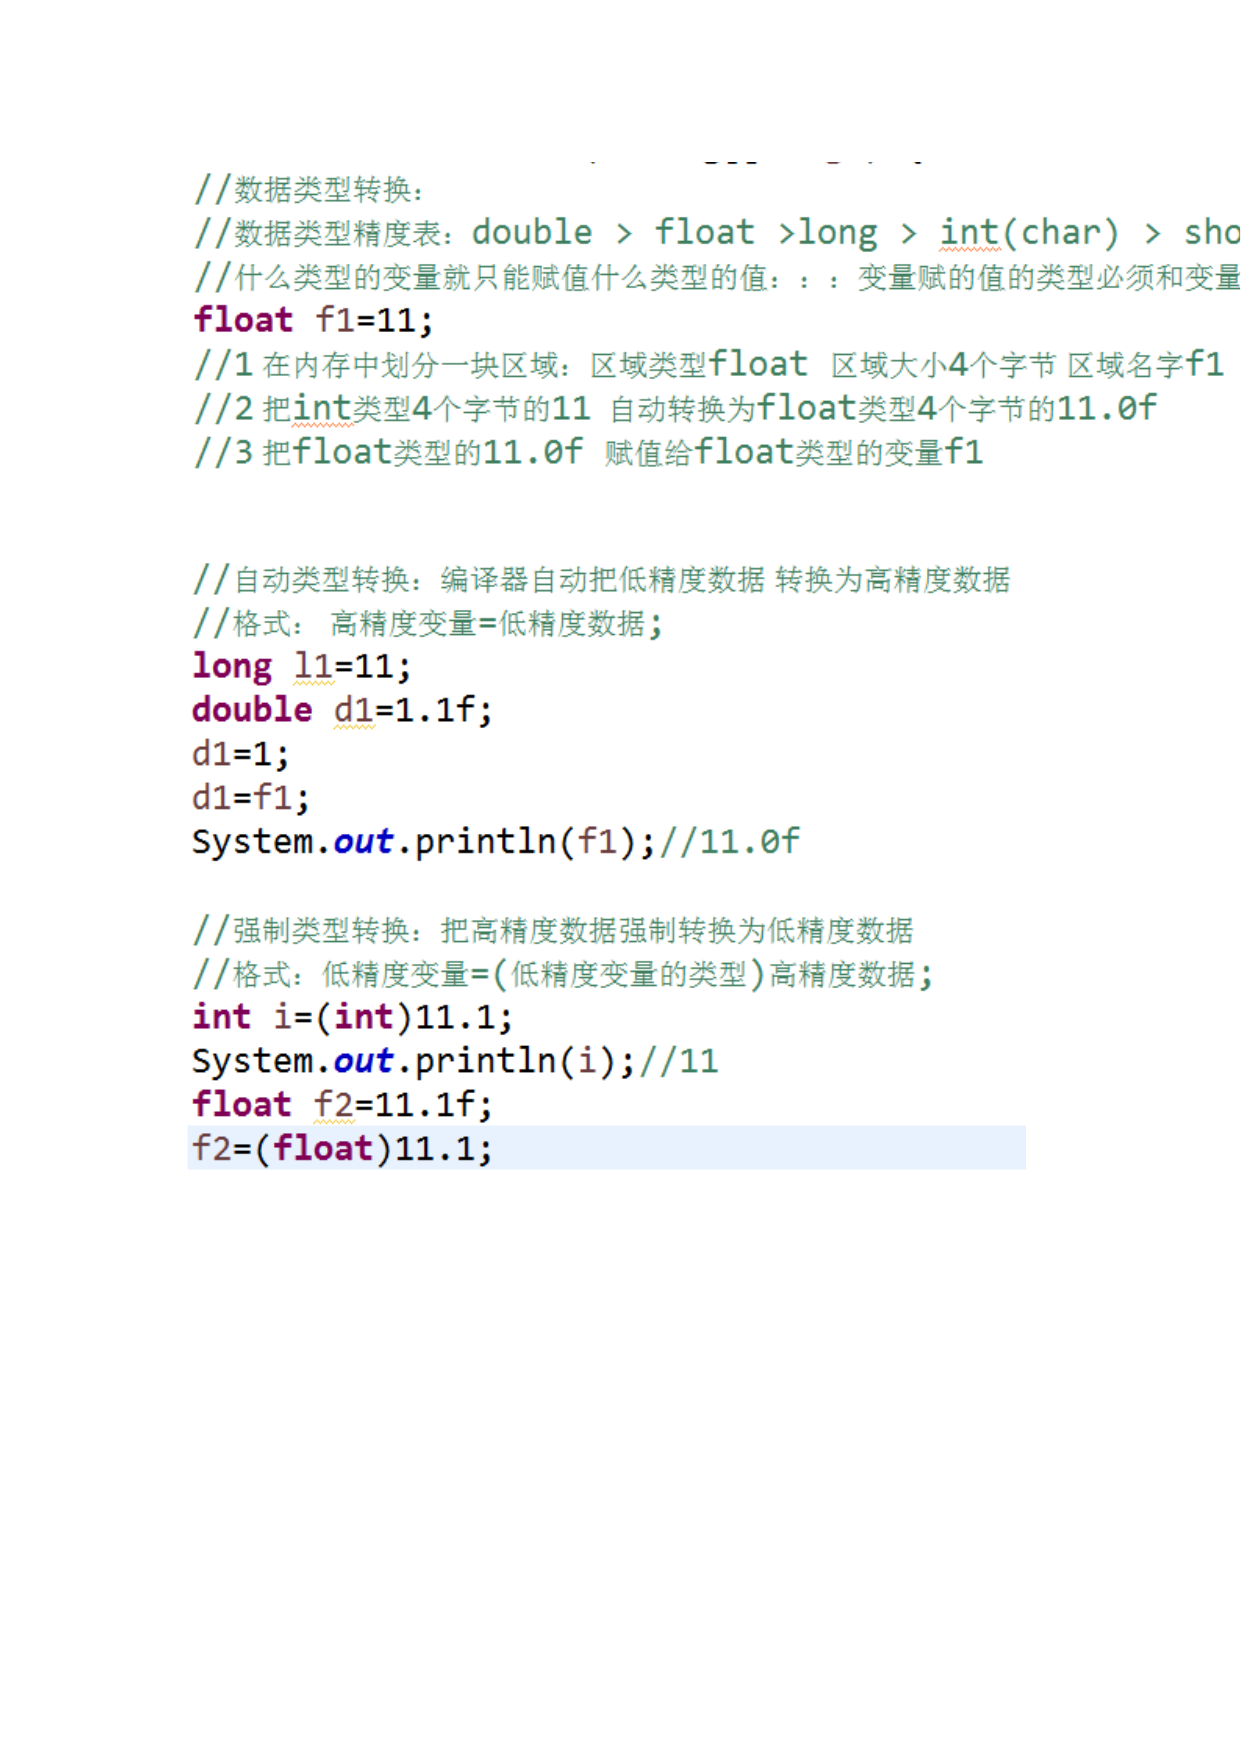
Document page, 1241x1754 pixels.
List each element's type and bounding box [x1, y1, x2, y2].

picture [187, 552, 1026, 1187]
picture [187, 162, 1241, 481]
